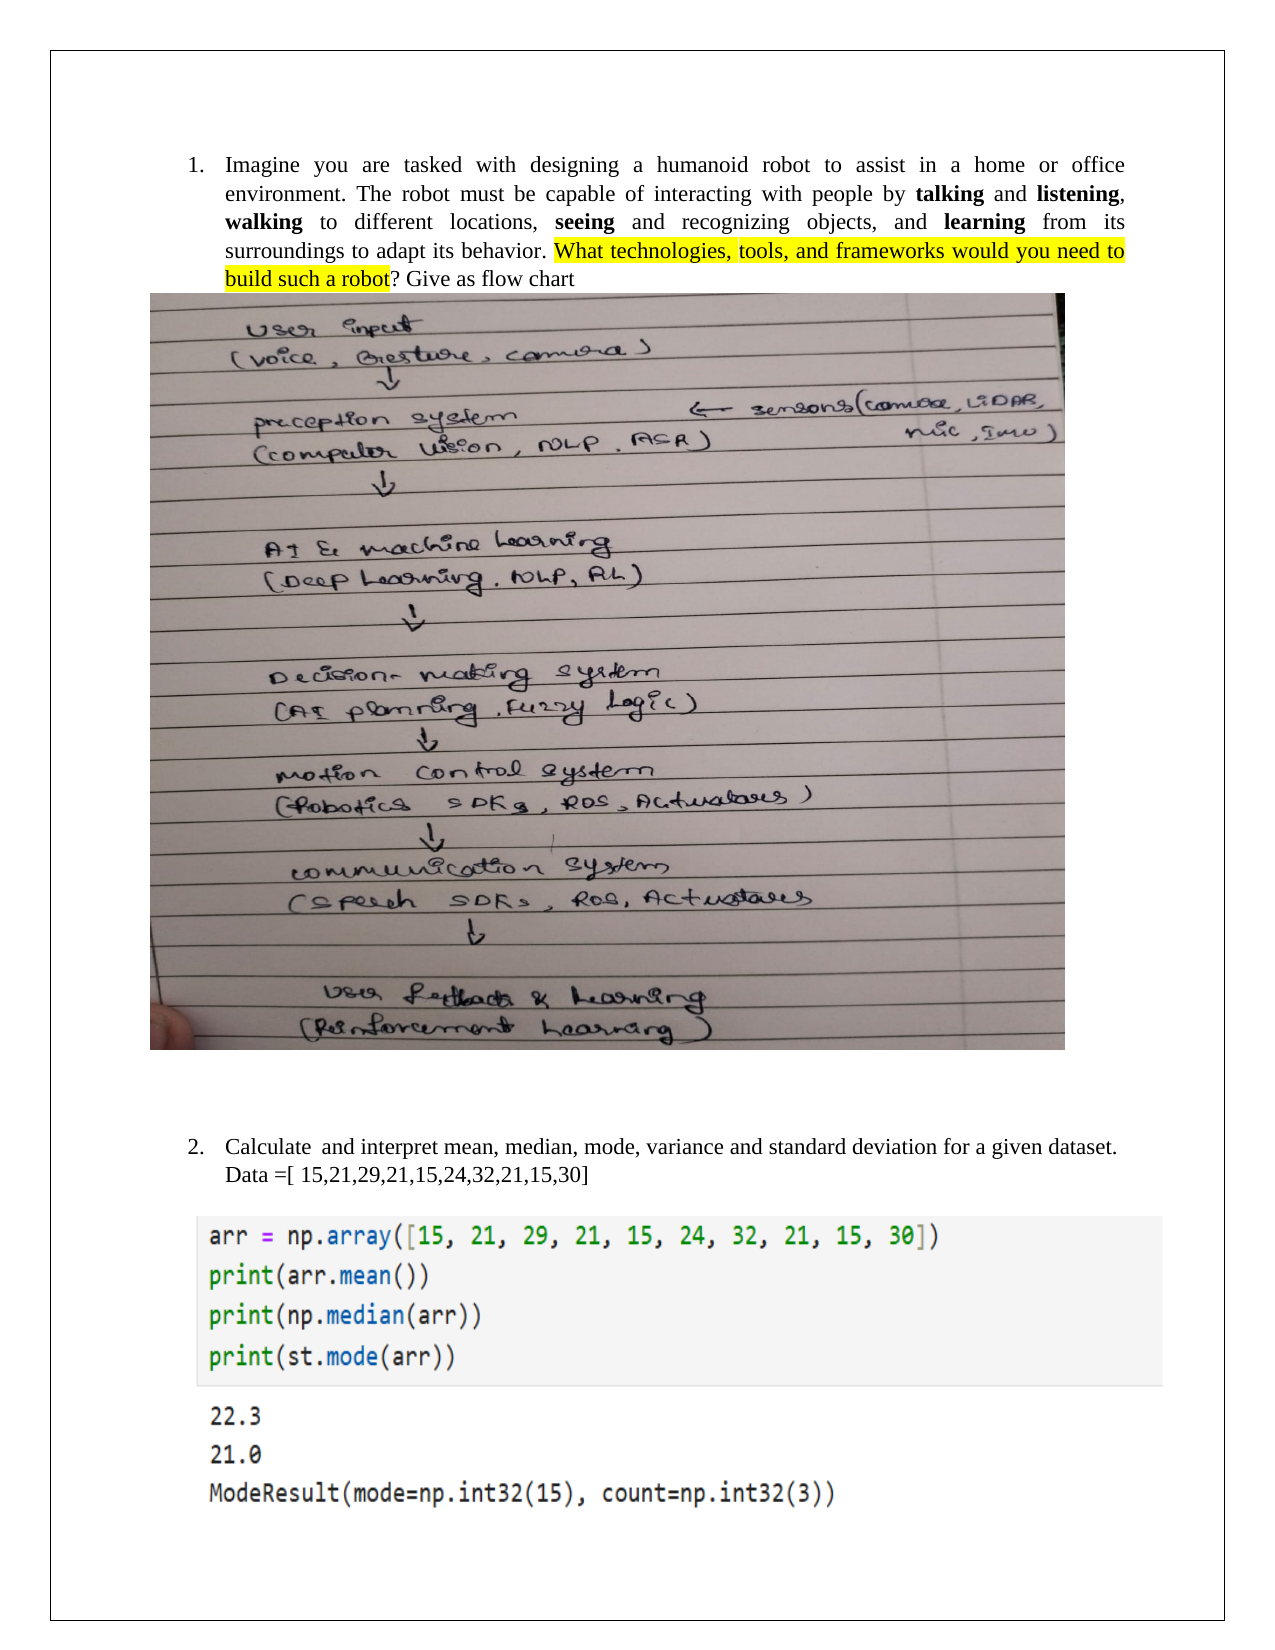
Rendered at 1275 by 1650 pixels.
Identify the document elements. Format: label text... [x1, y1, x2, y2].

picture [150, 1216, 1163, 1512]
list Calculate and interpret mean, median, mode, variance and standard deviation for a given dataset. Data =[ 15,21,29,21,15,24,32,21,15,30] [187, 1133, 1118, 1188]
list Imagine you are tasked with designing a humanoid robot to assist in a home or office environment. The robot must be capable of interacting with people by talking and listening, walking to different locations, seeing and recognizing objects, and learning from its surroundings to adapt its behavior. What technologies, tools, and frameworks would you need to build such a robot? Give as flow chart [187, 151, 1126, 292]
picture [150, 293, 1065, 1050]
